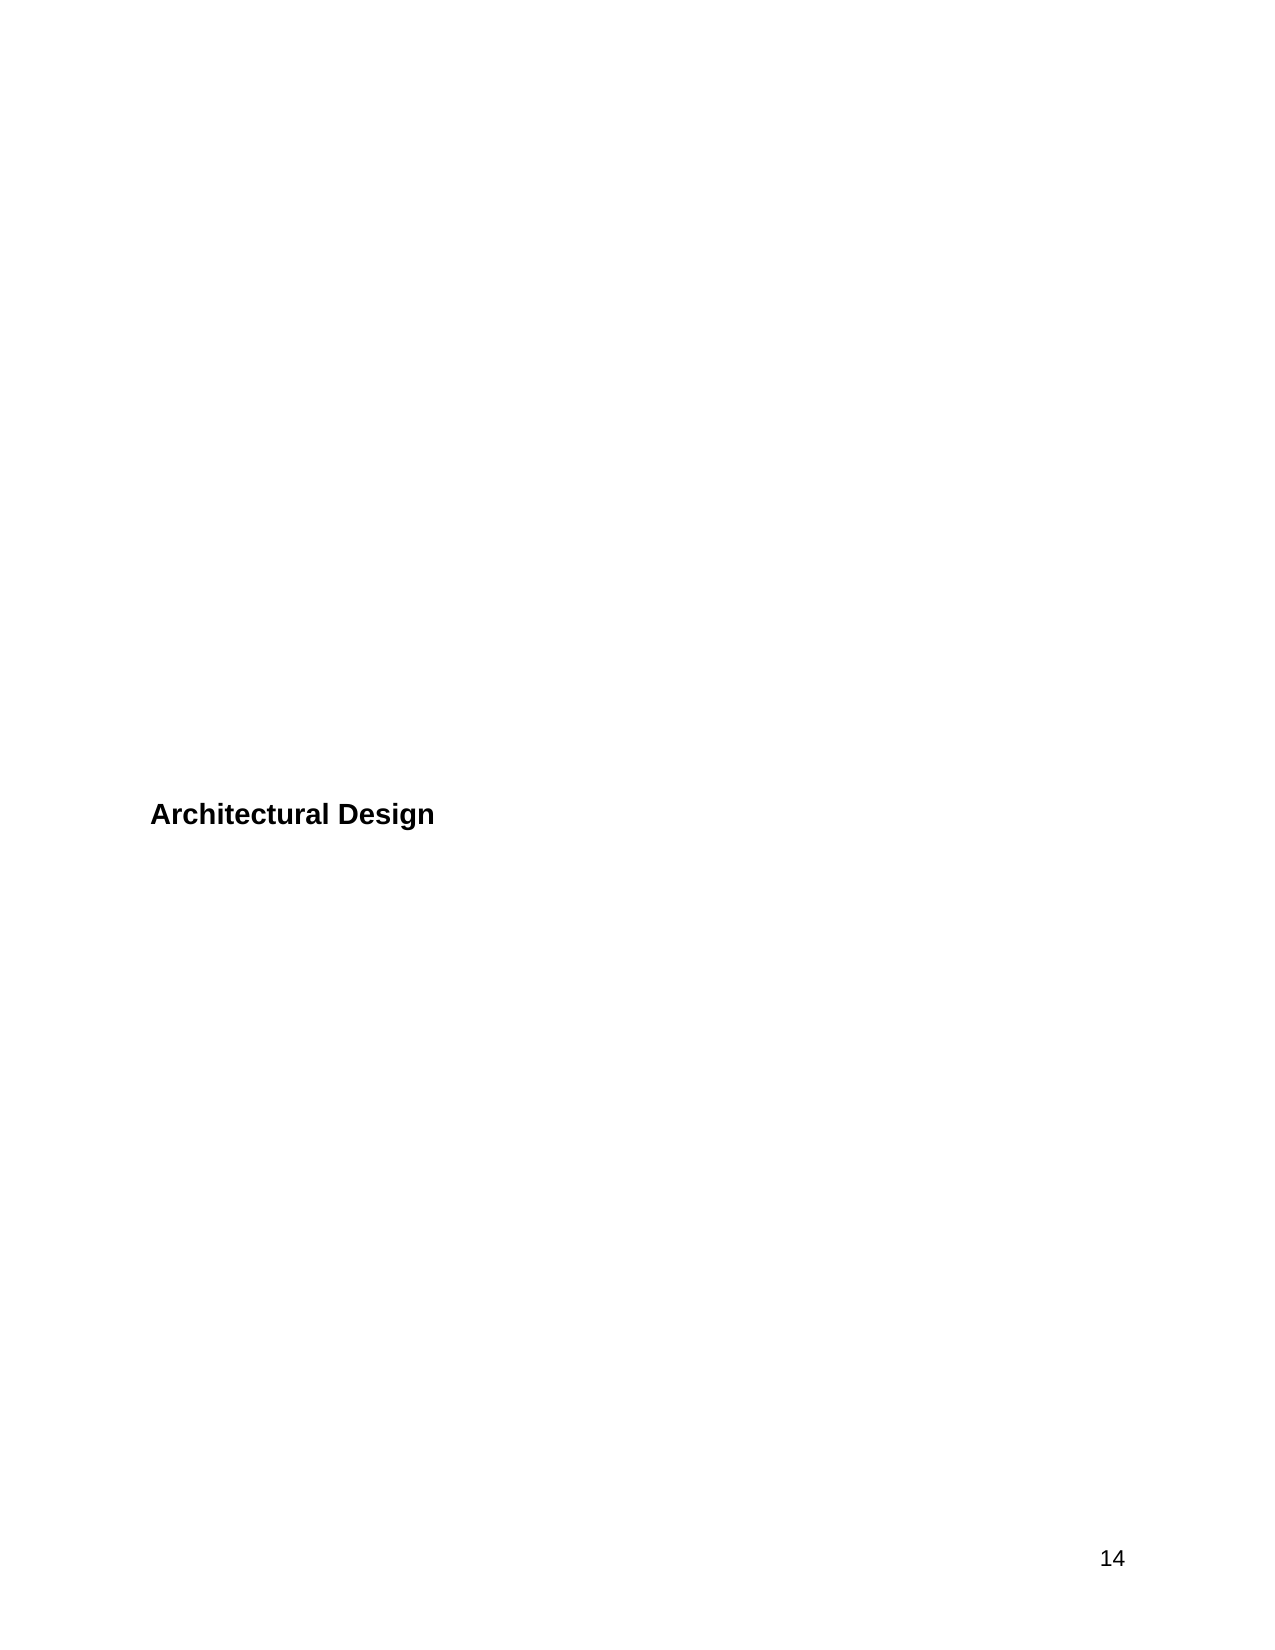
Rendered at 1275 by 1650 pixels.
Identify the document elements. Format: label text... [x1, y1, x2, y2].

text Architectural Design [150, 797, 1125, 830]
